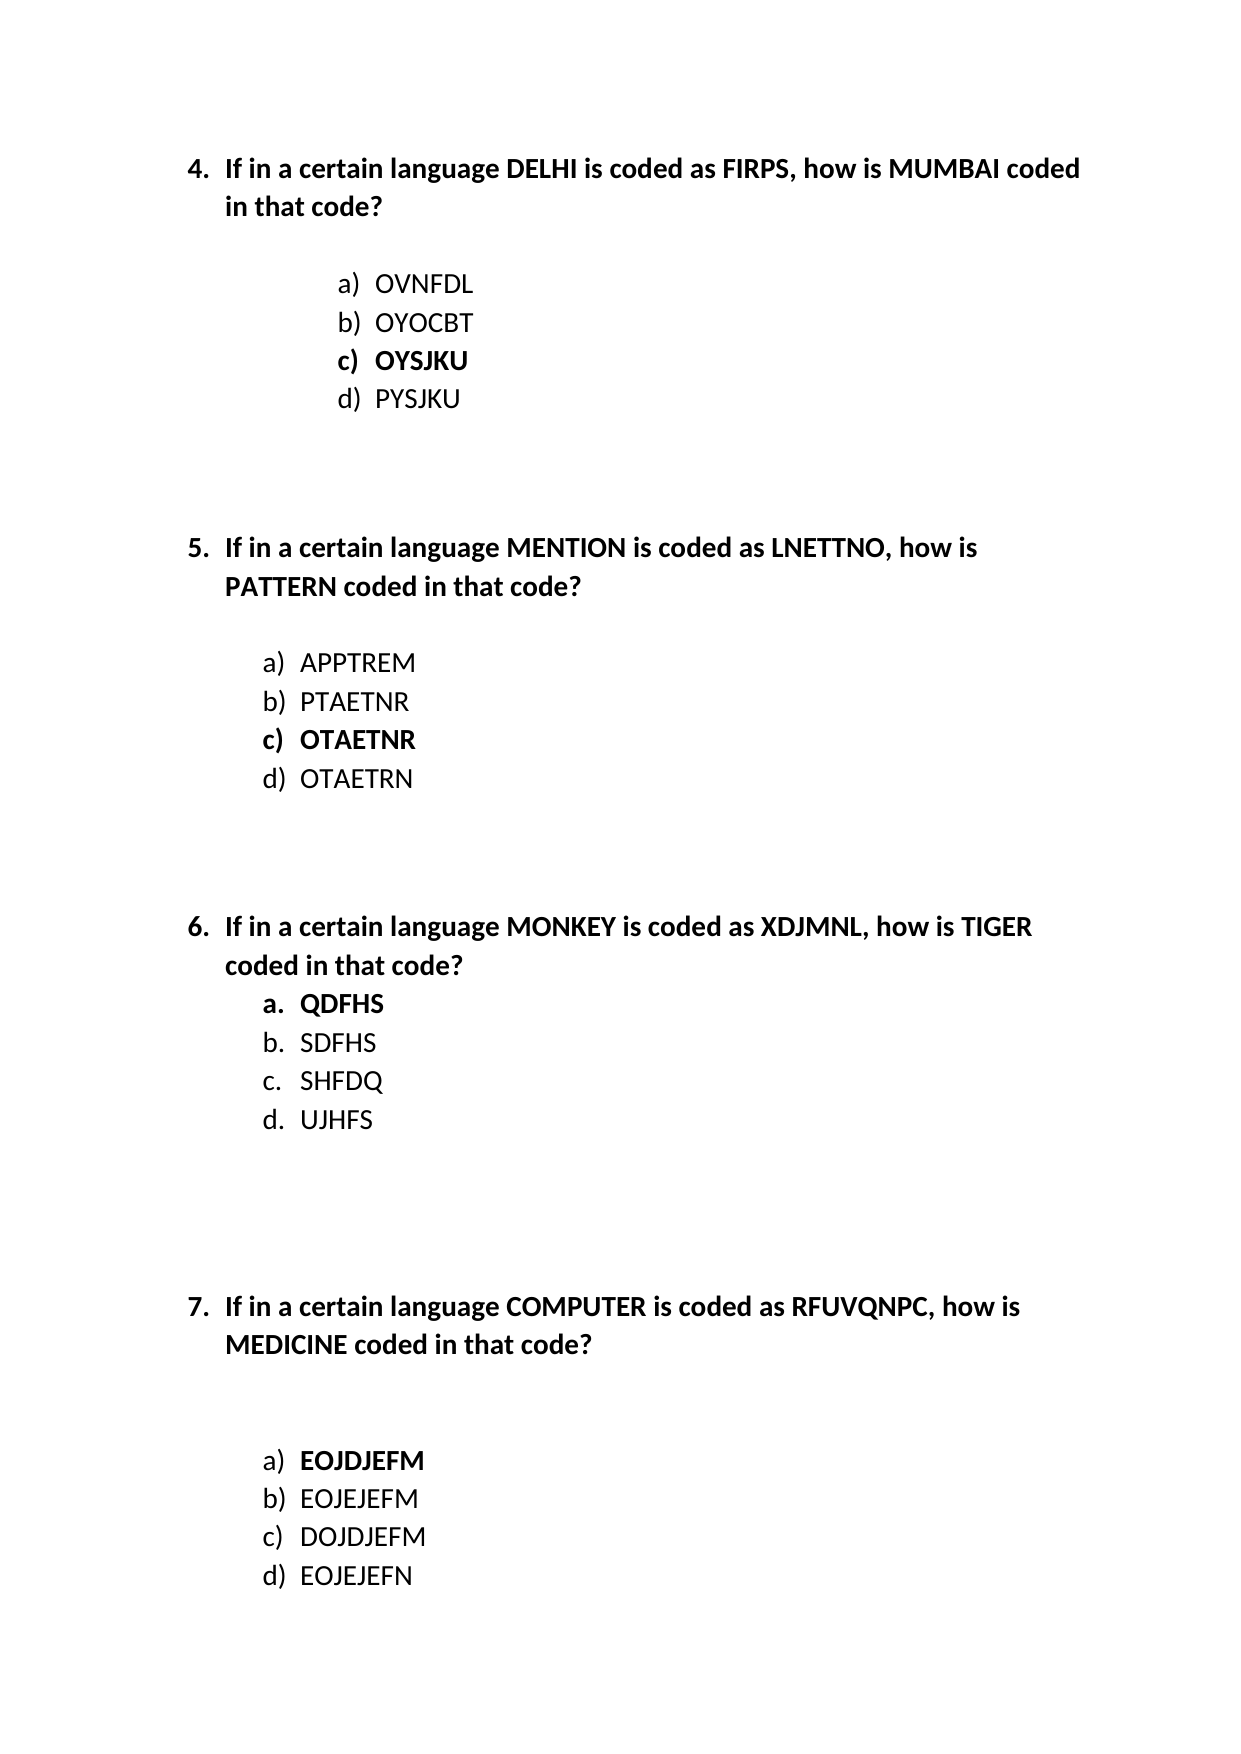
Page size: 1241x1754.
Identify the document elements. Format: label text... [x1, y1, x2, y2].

list PTAETNR [262, 683, 1090, 719]
list PYSJKU [337, 381, 1090, 416]
list If in a certain language COMPUTER is coded as RFUVQNPC, how is MEDICINE coded in that code? [187, 1288, 1090, 1362]
list OYSJKU [337, 342, 1090, 378]
list EOJEJEFN [262, 1557, 1090, 1592]
list APPTREM [262, 644, 1090, 680]
list If in a certain language DELHI is coded as FIRPS, how is MUMBAI coded in that code? [187, 150, 1090, 224]
list SDFHS [262, 1024, 1090, 1059]
list EOJEJEFM [262, 1480, 1090, 1516]
list If in a certain language MENTION is coded as LNETTNO, how is PATTERN coded in that code? [187, 529, 1090, 603]
list UJHFS [262, 1101, 1090, 1136]
list QDFHS [262, 985, 1090, 1021]
list OTAETRN [262, 760, 1090, 796]
list OTAETNR [262, 721, 1090, 757]
list If in a certain language MONKEY is coded as XDJMNL, how is TIGER coded in that code? [187, 908, 1090, 983]
list OYOCBT [337, 304, 1090, 339]
list EOJDJEFM [262, 1442, 1090, 1477]
list OVNFDL [337, 265, 1090, 301]
list SHFDQ [262, 1062, 1090, 1098]
list DOJDJEFM [262, 1518, 1090, 1554]
